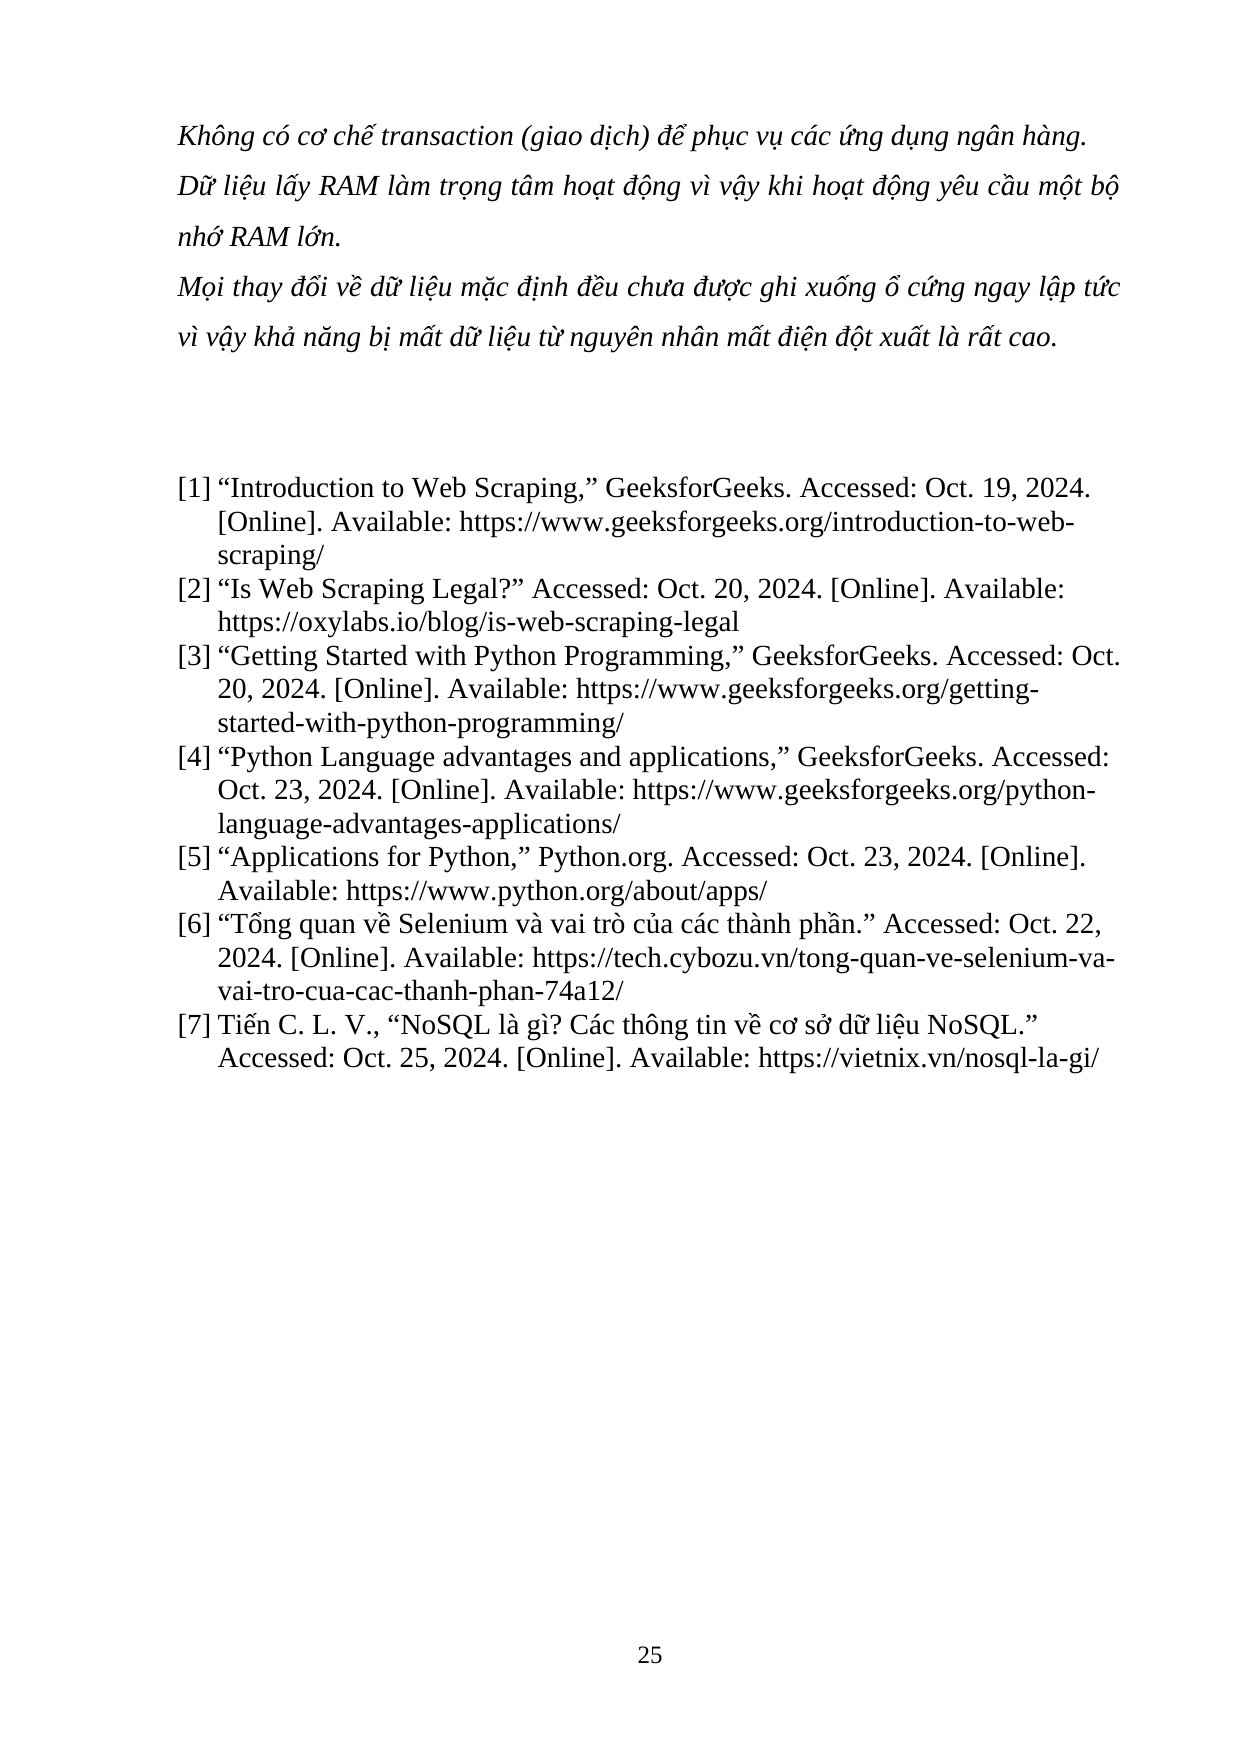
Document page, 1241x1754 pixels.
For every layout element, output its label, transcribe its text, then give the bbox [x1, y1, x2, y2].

text [4] “Python Language advantages and applications,” GeeksforGeeks. Accessed: Oct. 23, 2024. [Online]. Available: https://www.geeksforgeeks.org/python-language-advantages-applications/ [177, 739, 1122, 839]
text [2] “Is Web Scraping Legal?” Accessed: Oct. 20, 2024. [Online]. Available: https://oxylabs.io/blog/is-web-scraping-legal [177, 571, 1122, 638]
text [5] “Applications for Python,” Python.org. Accessed: Oct. 23, 2024. [Online]. Available: https://www.python.org/about/apps/ [177, 839, 1122, 906]
text [3] “Getting Started with Python Programming,” GeeksforGeeks. Accessed: Oct. 20, 2024. [Online]. Available: https://www.geeksforgeeks.org/getting-started-with-python-programming/ [177, 638, 1122, 739]
text [1] “Introduction to Web Scraping,” GeeksforGeeks. Accessed: Oct. 19, 2024. [Online]. Available: https://www.geeksforgeeks.org/introduction-to-web-scraping/ [177, 470, 1122, 571]
text [7] Tiến C. L. V., “NoSQL là gì? Các thông tin về cơ sở dữ liệu NoSQL.” Accessed: Oct. 25, 2024. [Online]. Available: https://vietnix.vn/nosql-la-gi/ [177, 1007, 1122, 1074]
text Dữ liệu lấy RAM làm trọng tâm hoạt động vì vậy khi hoạt động yêu cầu một bộ nhớ RAM lớn. [177, 168, 1122, 252]
text Không có cơ chế transaction (giao dịch) để phục vụ các ứng dụng ngân hàng. [177, 118, 1122, 152]
text [6] “Tổng quan về Selenium và vai trò của các thành phần.” Accessed: Oct. 22, 2024. [Online]. Available: https://tech.cybozu.vn/tong-quan-ve-selenium-va-vai-tro-cua-cac-thanh-phan-74a12/ [177, 906, 1122, 1007]
